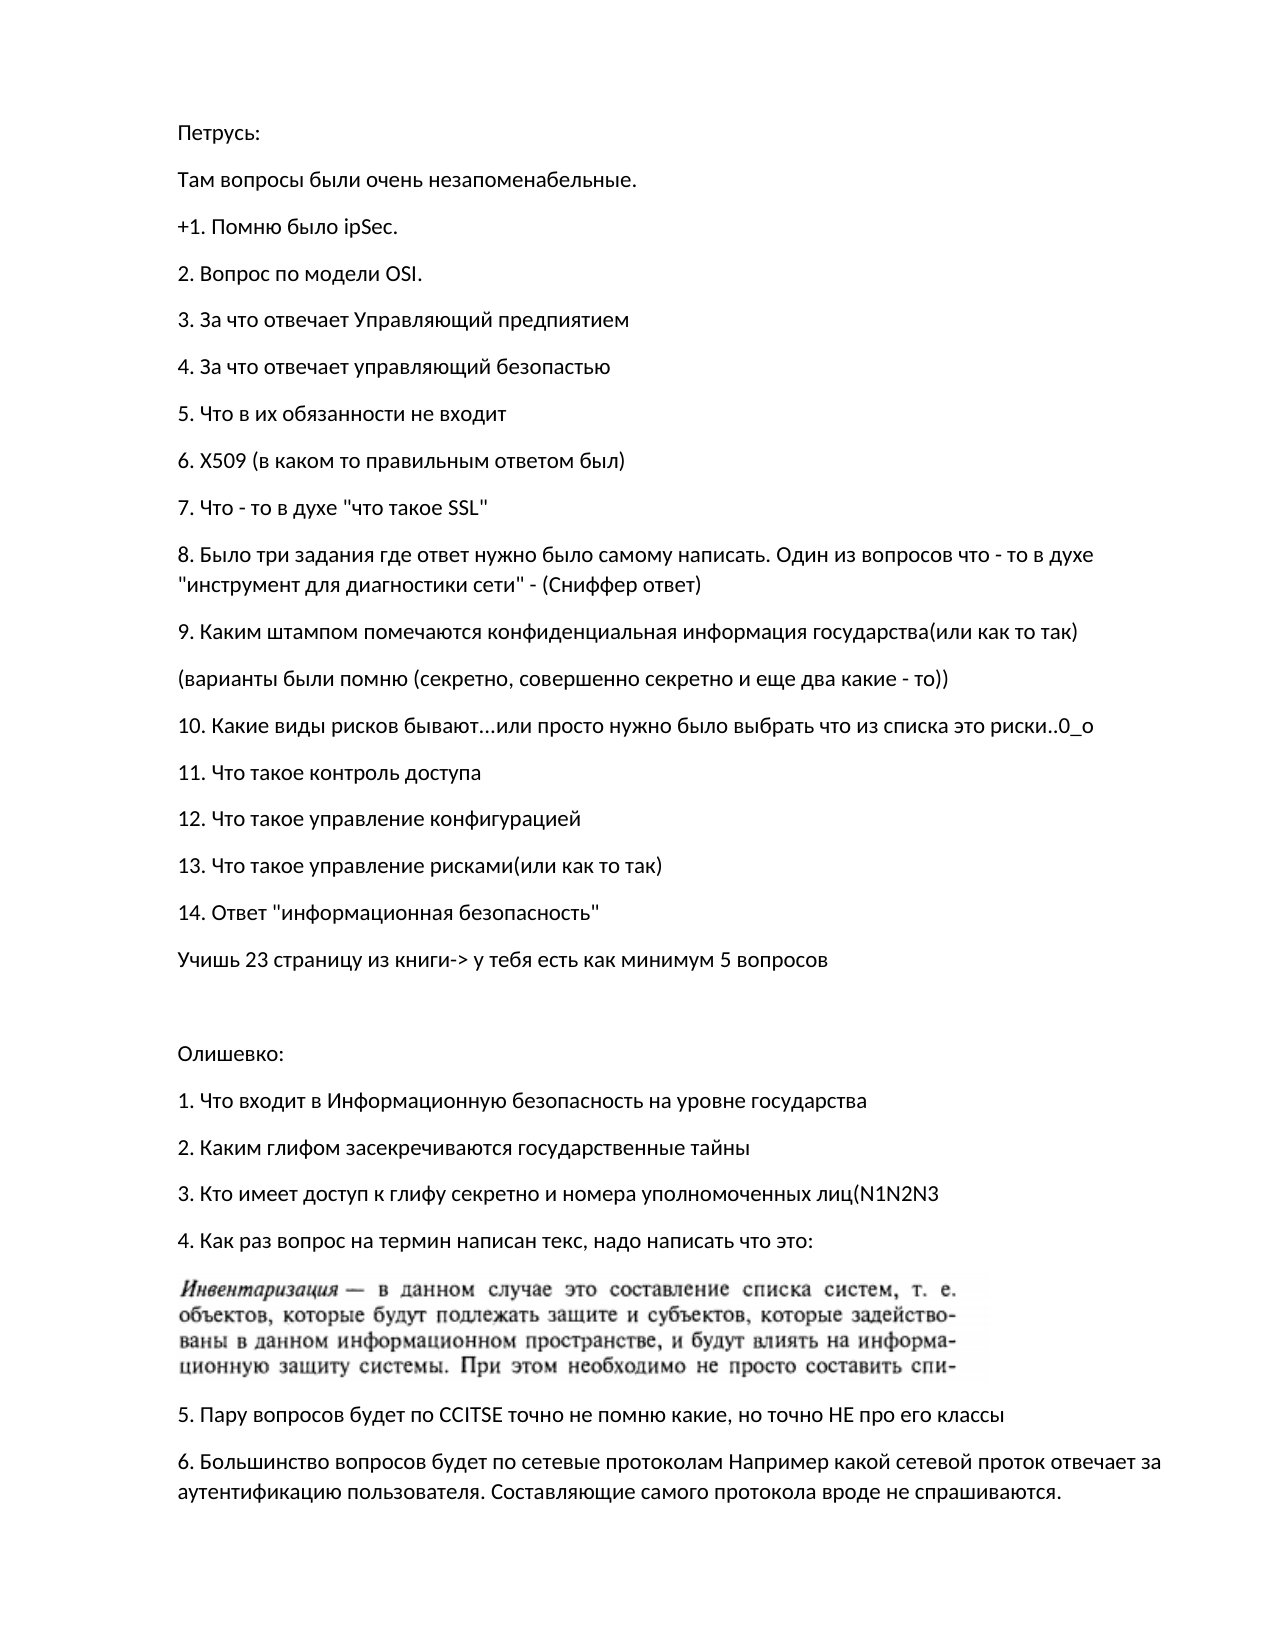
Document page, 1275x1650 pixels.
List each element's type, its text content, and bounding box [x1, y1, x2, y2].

text 5. Что в их обязанности не входит [177, 399, 1186, 427]
text 8. Было три задания где ответ нужно было самому написать. Один из вопросов что - то в духе "инструмент для диагностики сети" - (Сниффер ответ) [177, 540, 1186, 598]
picture [177, 1273, 990, 1382]
text 6. Большинство вопросов будет по сетевые протоколам Например какой сетевой проток отвечает за аутентификацию пользователя. Составляющие самого протокола вроде не спрашиваются. [177, 1447, 1186, 1505]
text 2. Каким глифом засекречиваются государственные тайны [177, 1133, 1186, 1161]
text +1. Помню было ipSec. [177, 212, 1186, 240]
text (варианты были помню (секретно, совершенно секретно и еще два какие - то)) [177, 664, 1186, 692]
text 3. За что отвечает Управляющий предпиятием [177, 306, 1186, 334]
text 5. Пару вопросов будет по ССITSE точно не помню какие, но точно НЕ про его классы [177, 1400, 1186, 1428]
text Олишевко: [177, 1039, 1186, 1067]
text 12. Что такое управление конфигурацией [177, 804, 1186, 833]
text 11. Что такое контроль доступа [177, 758, 1186, 786]
text Учишь 23 страницу из книги-> у тебя есть как минимум 5 вопросов [177, 945, 1186, 973]
text 2. Вопрос по модели OSI. [177, 259, 1186, 287]
text 14. Ответ "информационная безопасность" [177, 898, 1186, 926]
text 1. Что входит в Информационную безопасность на уровне государства [177, 1086, 1186, 1114]
text 3. Кто имеет доступ к глифу секретно и номера уполномоченных лиц(N1N2N3 [177, 1179, 1186, 1208]
text 6. X509 (в каком то правильным ответом был) [177, 446, 1186, 474]
text 9. Каким штампом помечаются конфиденциальная информация государства(или как то так) [177, 617, 1186, 645]
text 7. Что - то в духе "что такое SSL" [177, 493, 1186, 521]
text 13. Что такое управление рисками(или как то так) [177, 851, 1186, 879]
text 10. Какие виды рисков бывают...или просто нужно было выбрать что из списка это риски..0_о [177, 711, 1186, 739]
text Петрусь: [177, 118, 1186, 146]
text 4. За что отвечает управляющий безопастью [177, 352, 1186, 381]
text Там вопросы были очень незапоменабельные. [177, 165, 1186, 193]
text 4. Как раз вопрос на термин написан текс, надо написать что это: [177, 1226, 1186, 1254]
